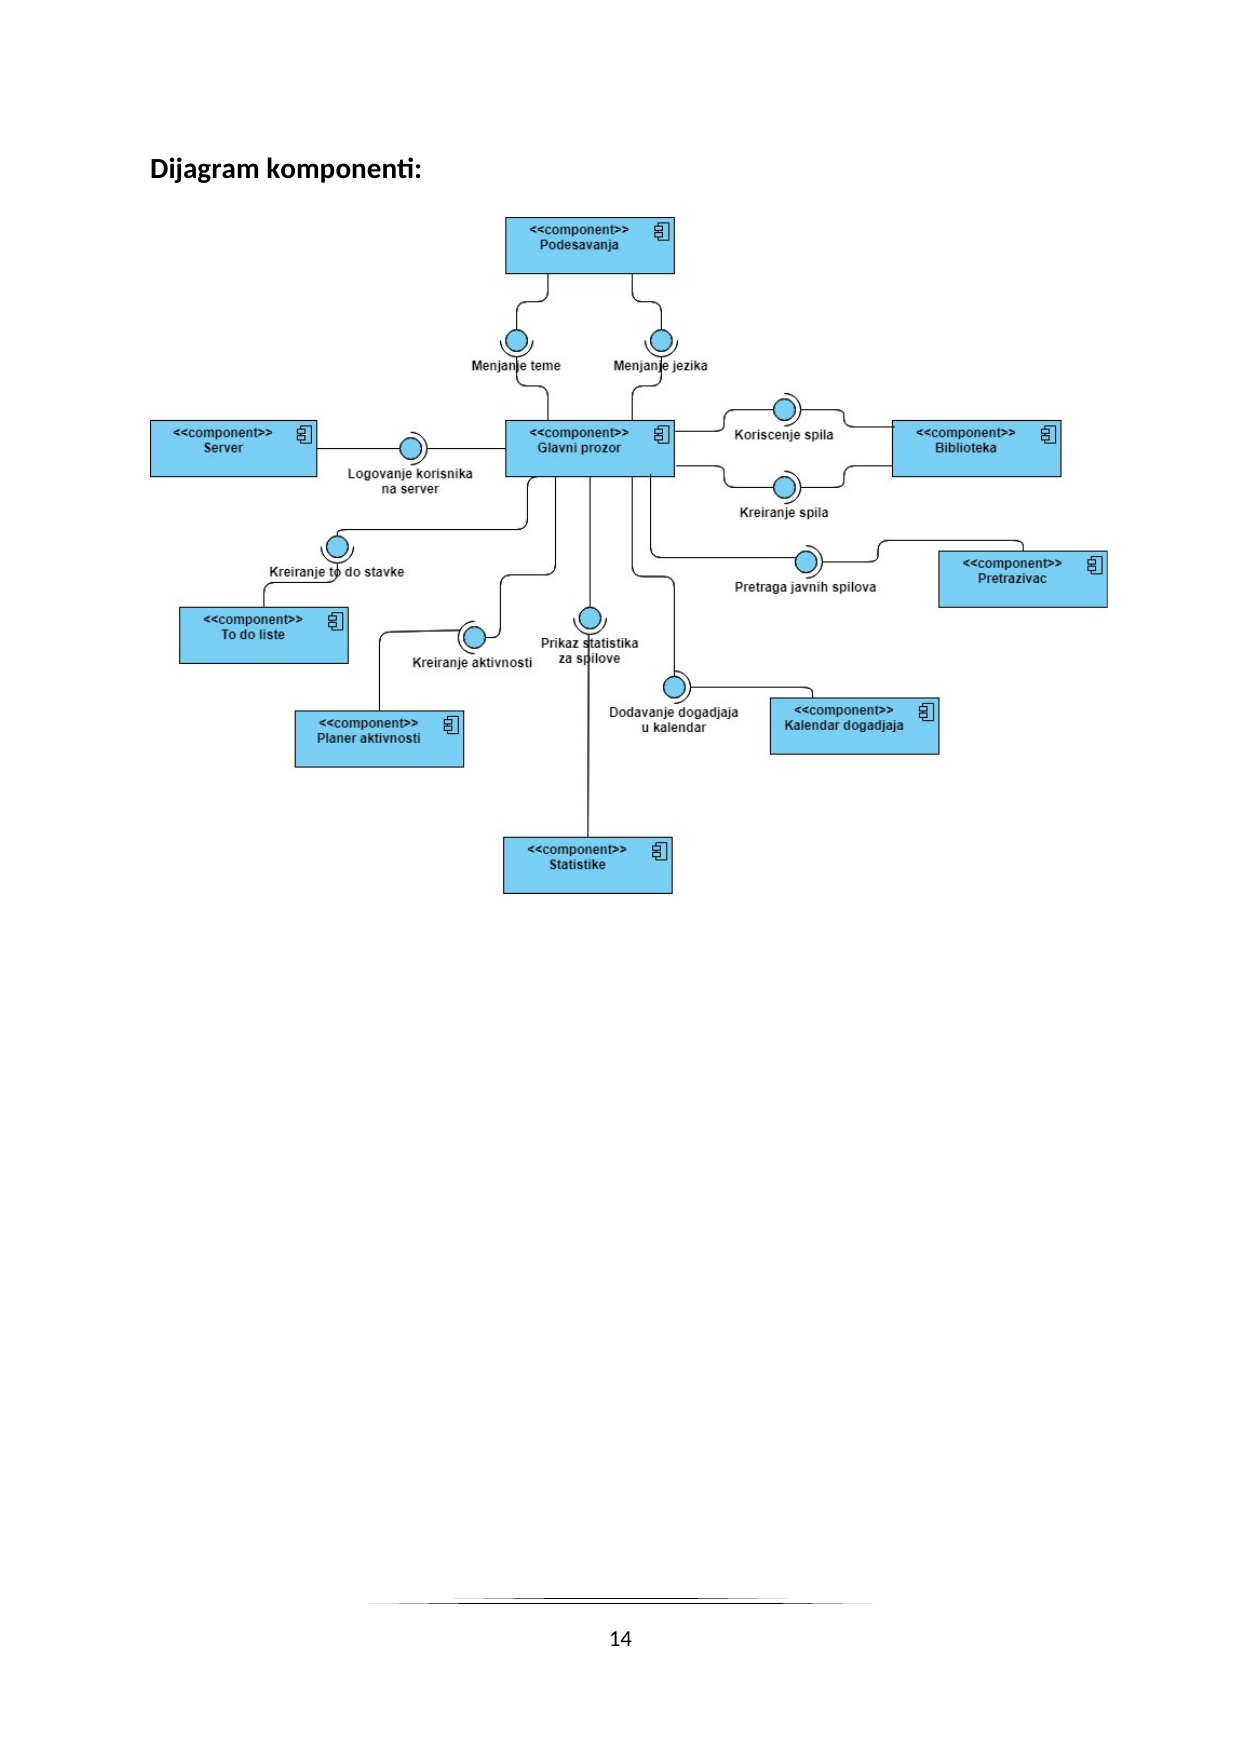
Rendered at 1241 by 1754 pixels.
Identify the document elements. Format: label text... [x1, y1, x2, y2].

picture [150, 217, 1108, 894]
text Dijagram komponenti: [150, 150, 1090, 186]
